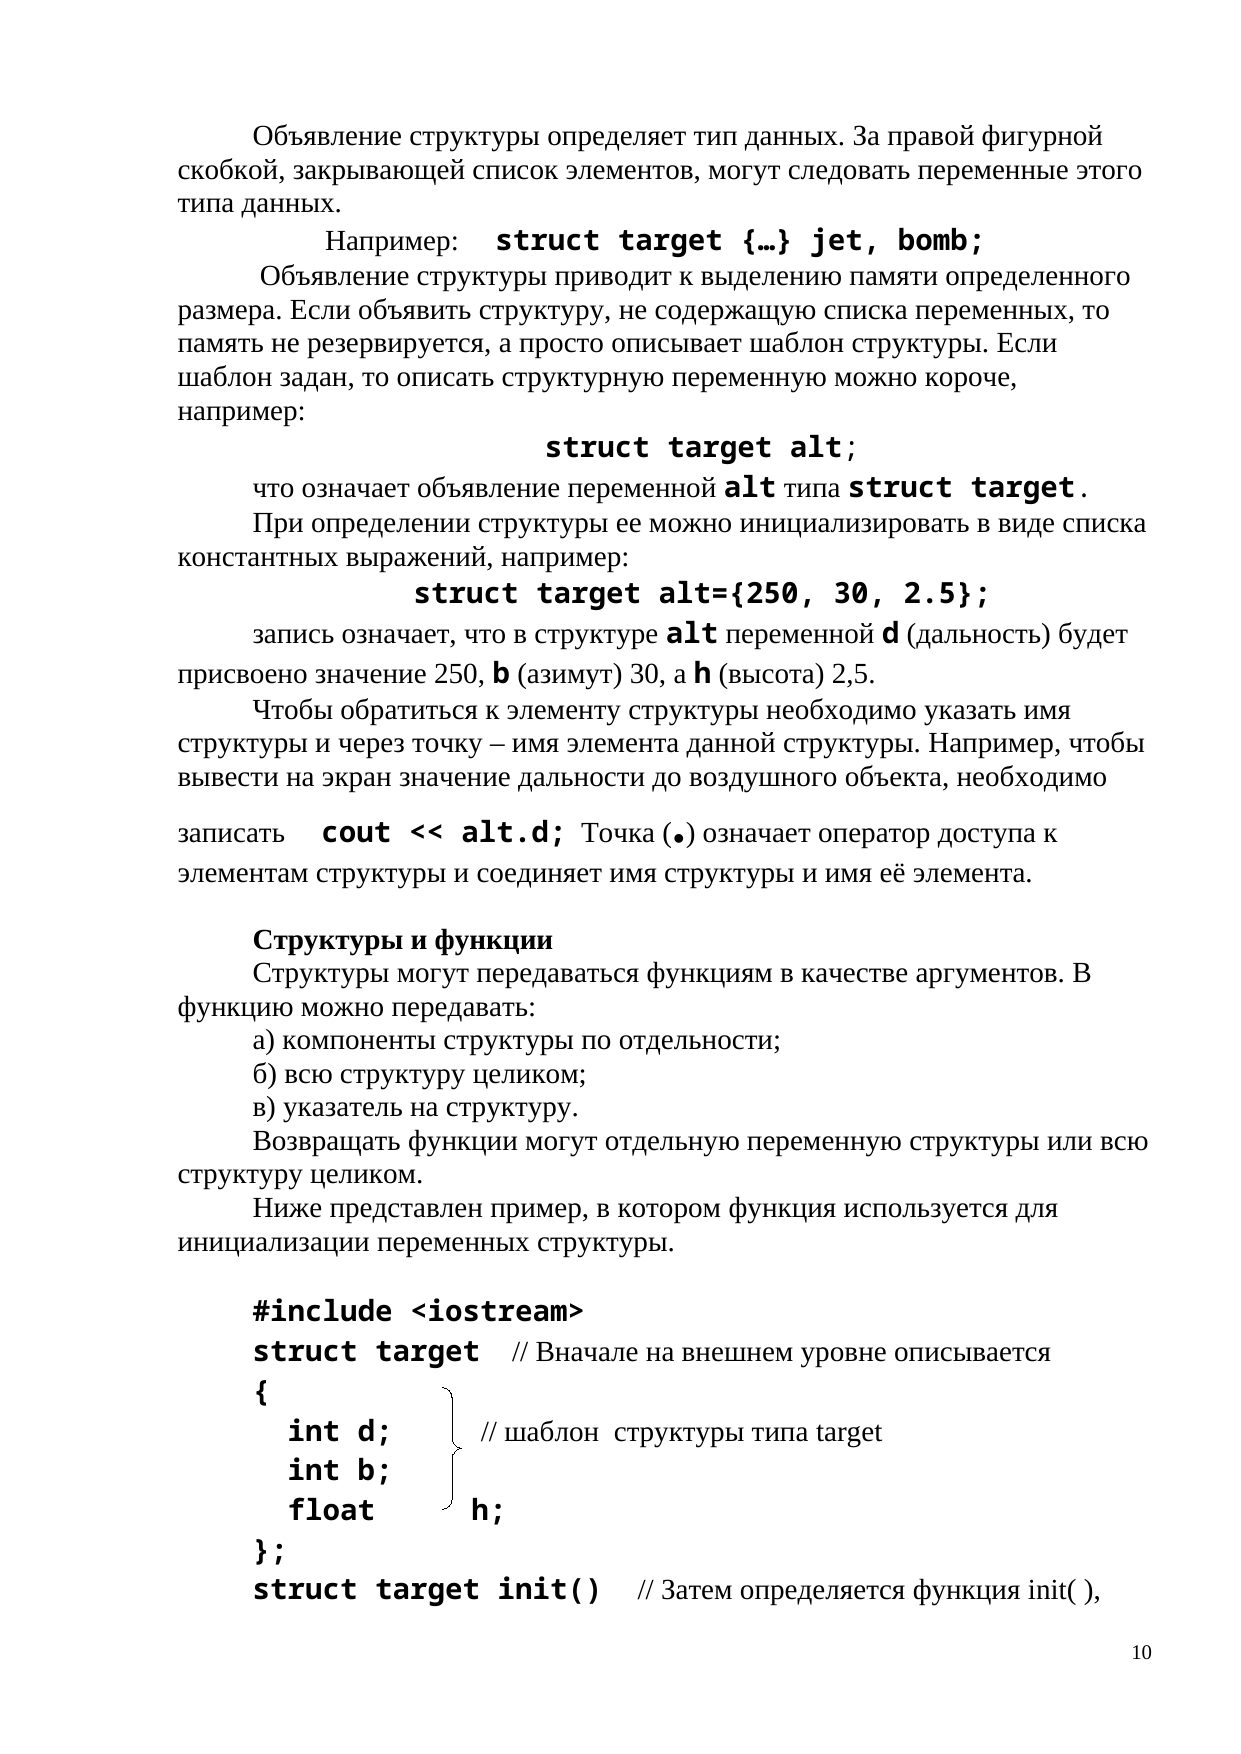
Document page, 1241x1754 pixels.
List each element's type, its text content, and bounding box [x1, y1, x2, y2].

text Структуры и функции [177, 922, 1152, 955]
text struct target alt; [177, 426, 1152, 466]
text Чтобы обратиться к элементу структуры необходимо указать имя структуры и через точку – имя элемента данной структуры. Например, чтобы вывести на экран значение дальности до воздушного объекта, необходимо записать cout << alt.d; Точка (.) означает оператор доступа к элементам структуры и соединяет имя структуры и имя её элемента. [177, 692, 1152, 888]
text struct target init() // Затем определяется функция init( ), [177, 1568, 1152, 1608]
text а) компоненты структуры по отдельности; [177, 1022, 1152, 1056]
text При определении структуры ее можно инициализировать в виде списка константных выражений, например: [177, 506, 1152, 573]
text Например: struct target {…} jet, bomb; [177, 219, 1152, 258]
text float h; [177, 1489, 1152, 1529]
text б) всю структуру целиком; [177, 1056, 1152, 1089]
text int b; [177, 1449, 1152, 1489]
text Ниже представлен пример, в котором функция используется для инициализации переменных структуры. [177, 1190, 1152, 1257]
text в) указатель на структуру. [177, 1089, 1152, 1123]
text что означает объявление переменной alt типа struct target. [177, 466, 1152, 506]
text }; [177, 1529, 1152, 1568]
text Возвращать функции могут отдельную переменную структуры или всю структуру целиком. [177, 1123, 1152, 1190]
text запись означает, что в структуре alt переменной d (дальность) будет присвоено значение 250, b (азимут) 30, а h (высота) 2,5. [177, 612, 1152, 692]
text { [177, 1370, 1152, 1410]
text struct target // Вначале на внешнем уровне описывается [177, 1330, 1152, 1370]
text struct target alt={250, 30, 2.5}; [177, 573, 1152, 612]
text Объявление структуры приводит к выделению памяти определенного размера. Если объявить структуру, не содержащую списка переменных, то память не резервируется, а просто описывает шаблон структуры. Если шаблон задан, то описать структурную переменную можно короче, например: [177, 258, 1152, 426]
text #include <iostream> [177, 1291, 1167, 1330]
text Объявление структуры определяет тип данных. За правой фигурной скобкой, закрывающей список элементов, могут следовать переменные этого типа данных. [177, 118, 1152, 219]
text Структуры могут передаваться функциям в качестве аргументов. В функцию можно передавать: [177, 955, 1152, 1022]
text int d; // шаблон структуры типа target [177, 1410, 1152, 1449]
